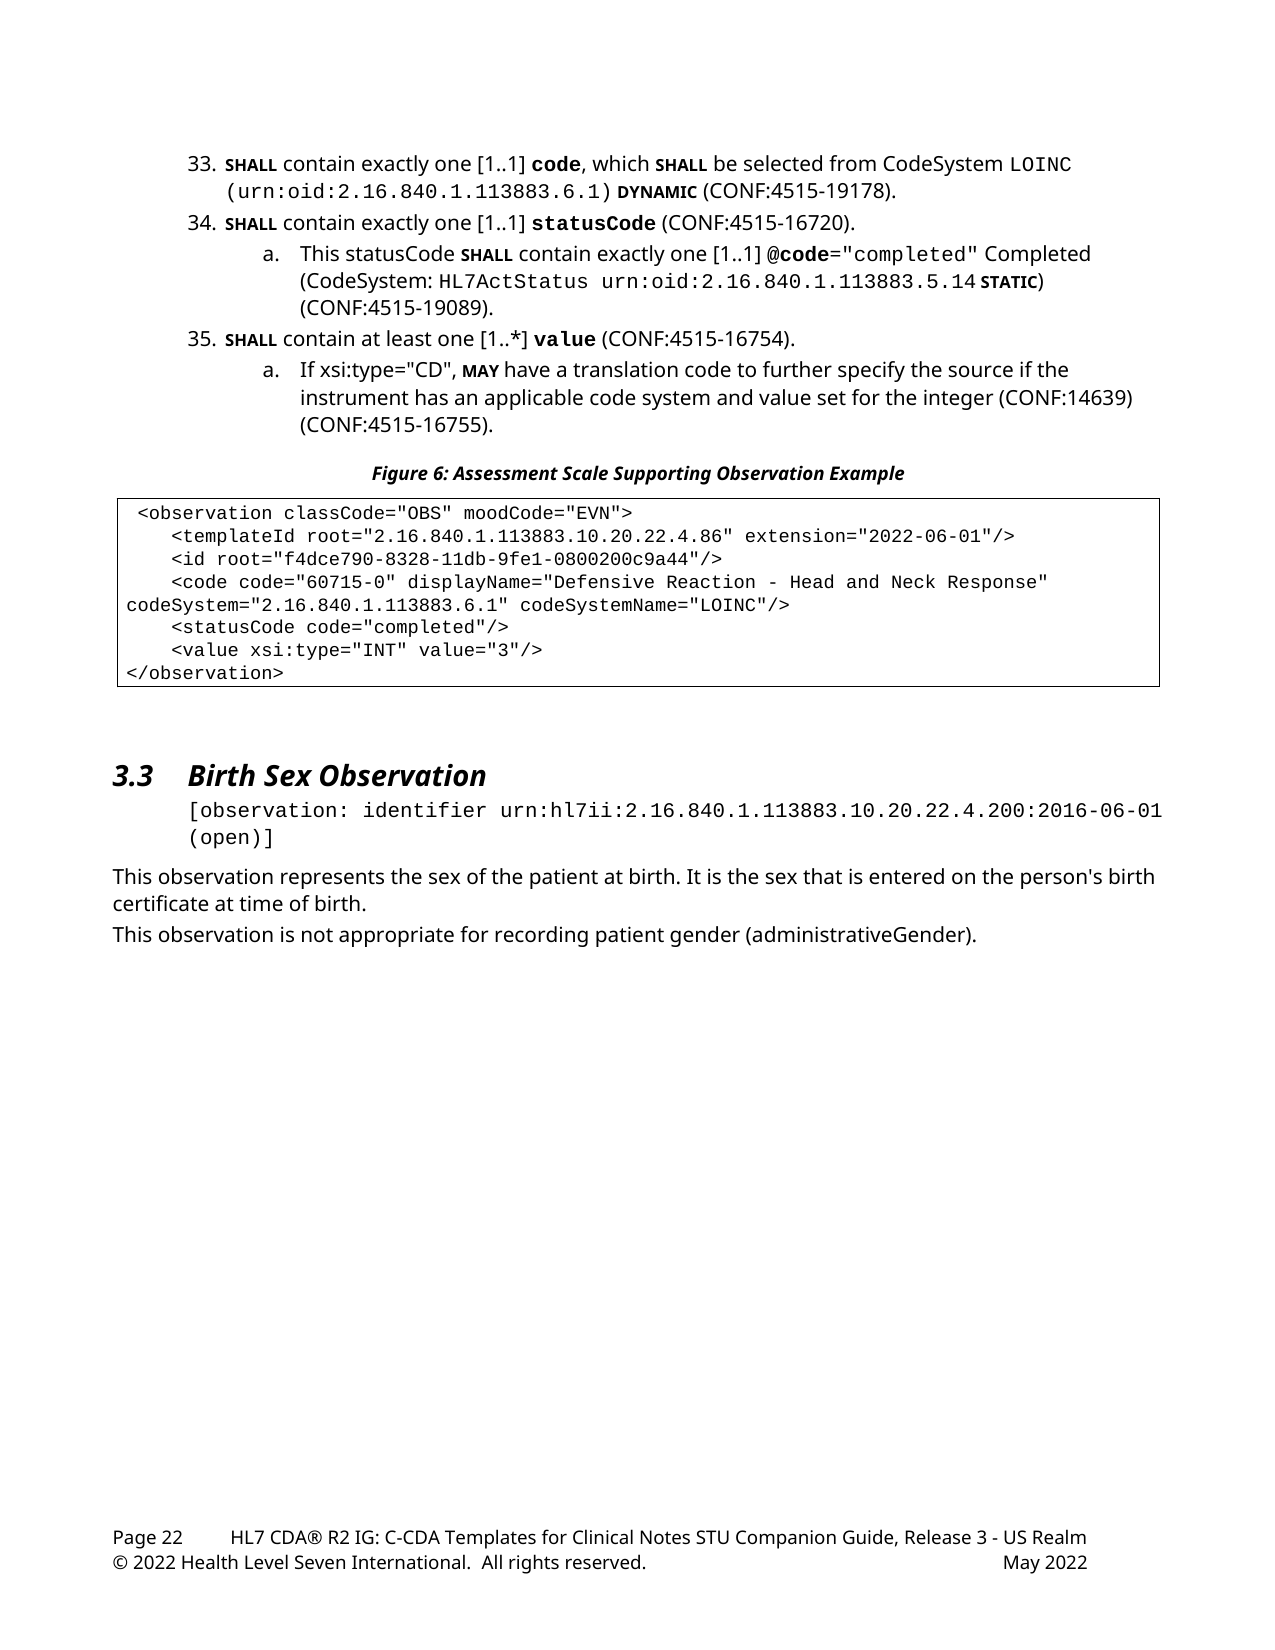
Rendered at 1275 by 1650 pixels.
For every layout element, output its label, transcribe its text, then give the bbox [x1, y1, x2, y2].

text <value xsi:type="INT" value="3"/> [118, 635, 1159, 658]
text <id root="f4dce790-8328-11db-9fe1-0800200c9a44"/> [118, 544, 1159, 567]
text <statusCode code="completed"/> [118, 612, 1159, 635]
text <templateId root="2.16.840.1.113883.10.20.22.4.86" extension="2022-06-01"/> [118, 521, 1159, 544]
text Figure 6: Assessment Scale Supporting Observation Example [126, 458, 1151, 485]
text </observation> [118, 658, 1159, 686]
text [observation: identifier urn:hl7ii:2.16.840.1.113883.10.20.22.4.200:2016-06-01 (open)] [187, 796, 1162, 850]
text <code code="60715-0" displayName="Defensive Reaction - Head and Neck Response" codeSystem="2.16.840.1.113883.6.1" codeSystemName="LOINC"/> [118, 567, 1159, 612]
list This statusCode SHALL contain exactly one [1..1] @code="completed" Completed (CodeSystem: HL7ActStatus urn:oid:2.16.840.1.113883.5.14 STATIC) (CONF:4515-19089). [262, 239, 1162, 321]
list SHALL contain at least one [1..*] value (CONF:4515-16754). [187, 325, 1162, 352]
text <observation classCode="OBS" moodCode="EVN"> [118, 499, 1159, 521]
list If xsi:type="CD", MAY have a translation code to further specify the source if the instrument has an applicable code system and value set for the integer (CONF:14639) (CONF:4515-16755). [262, 356, 1162, 437]
subtitle Birth Sex Observation [112, 764, 1162, 792]
text This observation is not appropriate for recording patient gender (administrativeGender). [112, 921, 1162, 948]
text This observation represents the sex of the patient at birth. It is the sex that is entered on the person's birth certificate at time of birth. [112, 862, 1162, 917]
list SHALL contain exactly one [1..1] statusCode (CONF:4515-16720). [187, 208, 1162, 235]
list SHALL contain exactly one [1..1] code, which SHALL be selected from CodeSystem LOINC (urn:oid:2.16.840.1.113883.6.1) DYNAMIC (CONF:4515-19178). [187, 150, 1162, 204]
